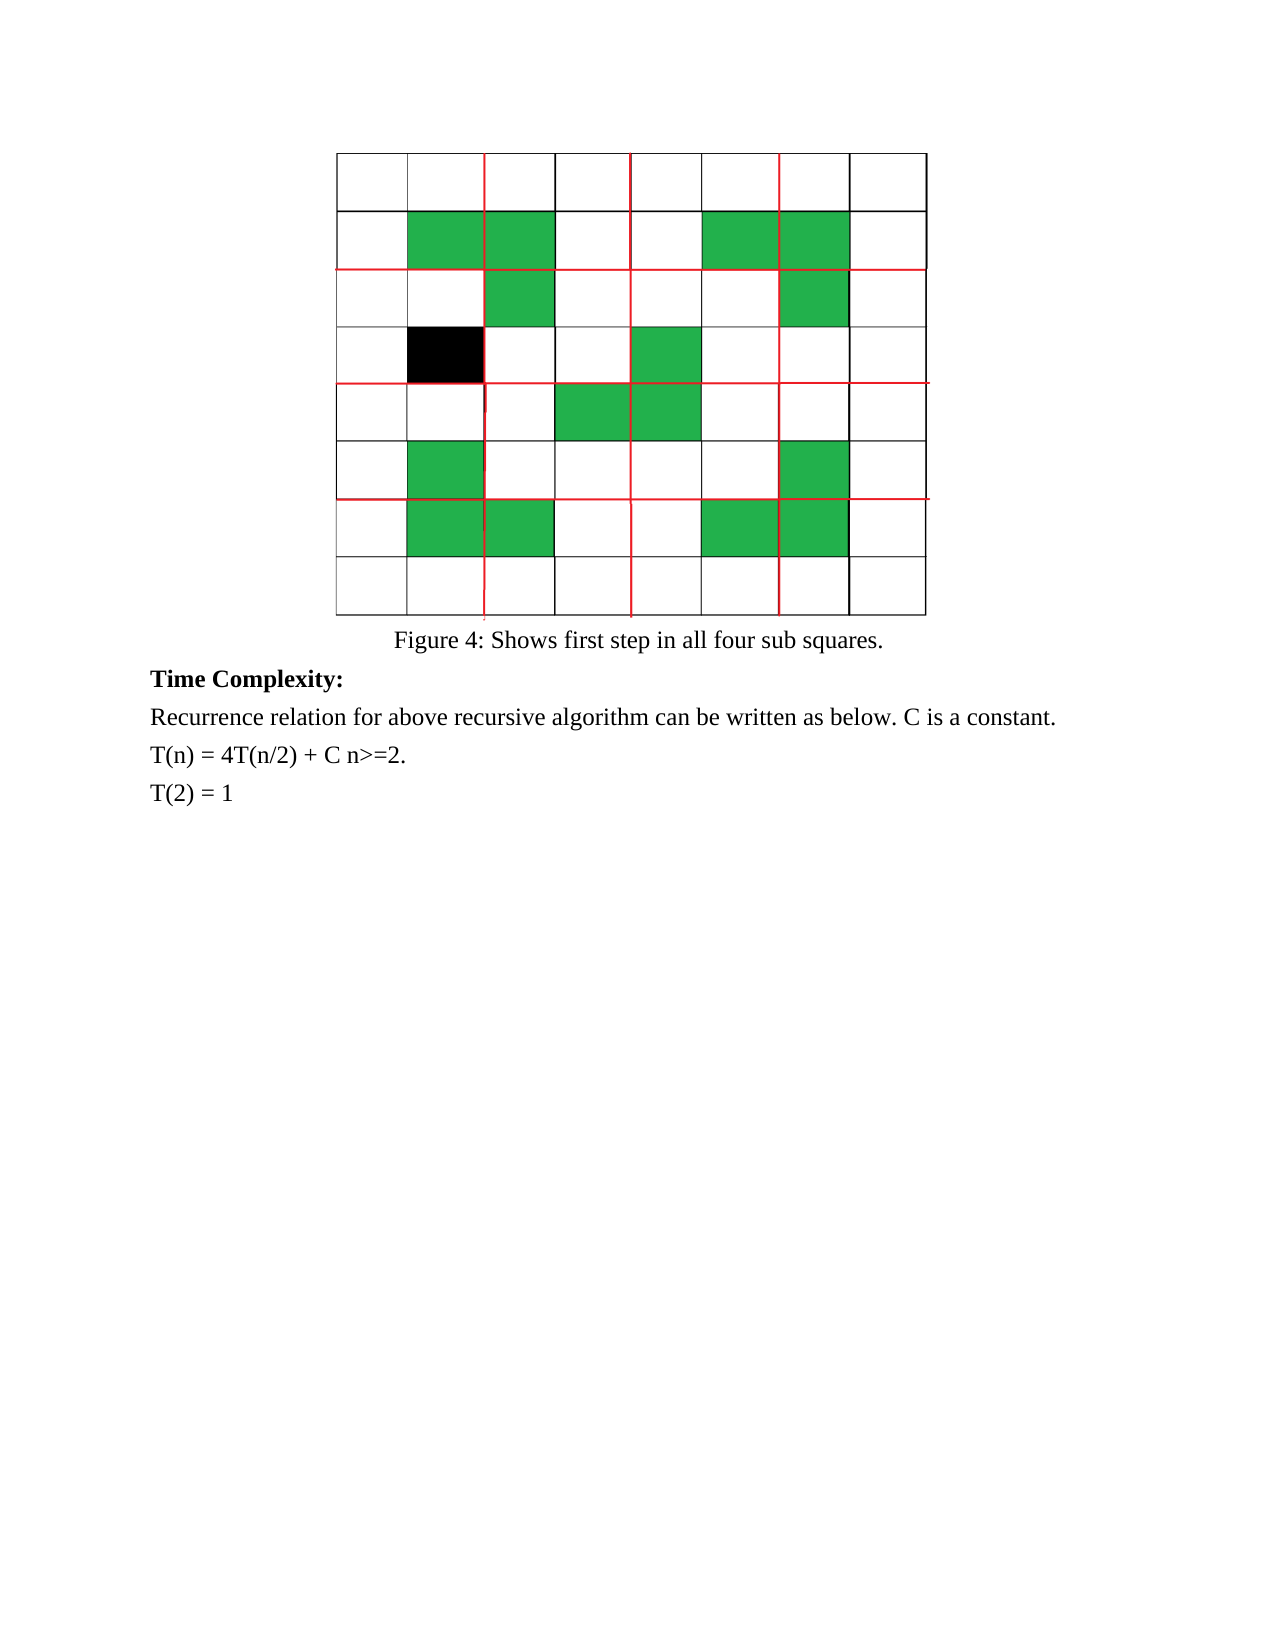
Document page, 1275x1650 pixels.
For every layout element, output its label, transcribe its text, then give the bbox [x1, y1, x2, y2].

picture [325, 141, 952, 626]
text Time Complexity: [150, 664, 1137, 692]
text T(2) = 1 [150, 778, 1137, 807]
text Recurrence relation for above recursive algorithm can be written as below. C is a constant. [150, 702, 1137, 731]
text T(n) = 4T(n/2) + C n>=2. [150, 740, 1137, 769]
